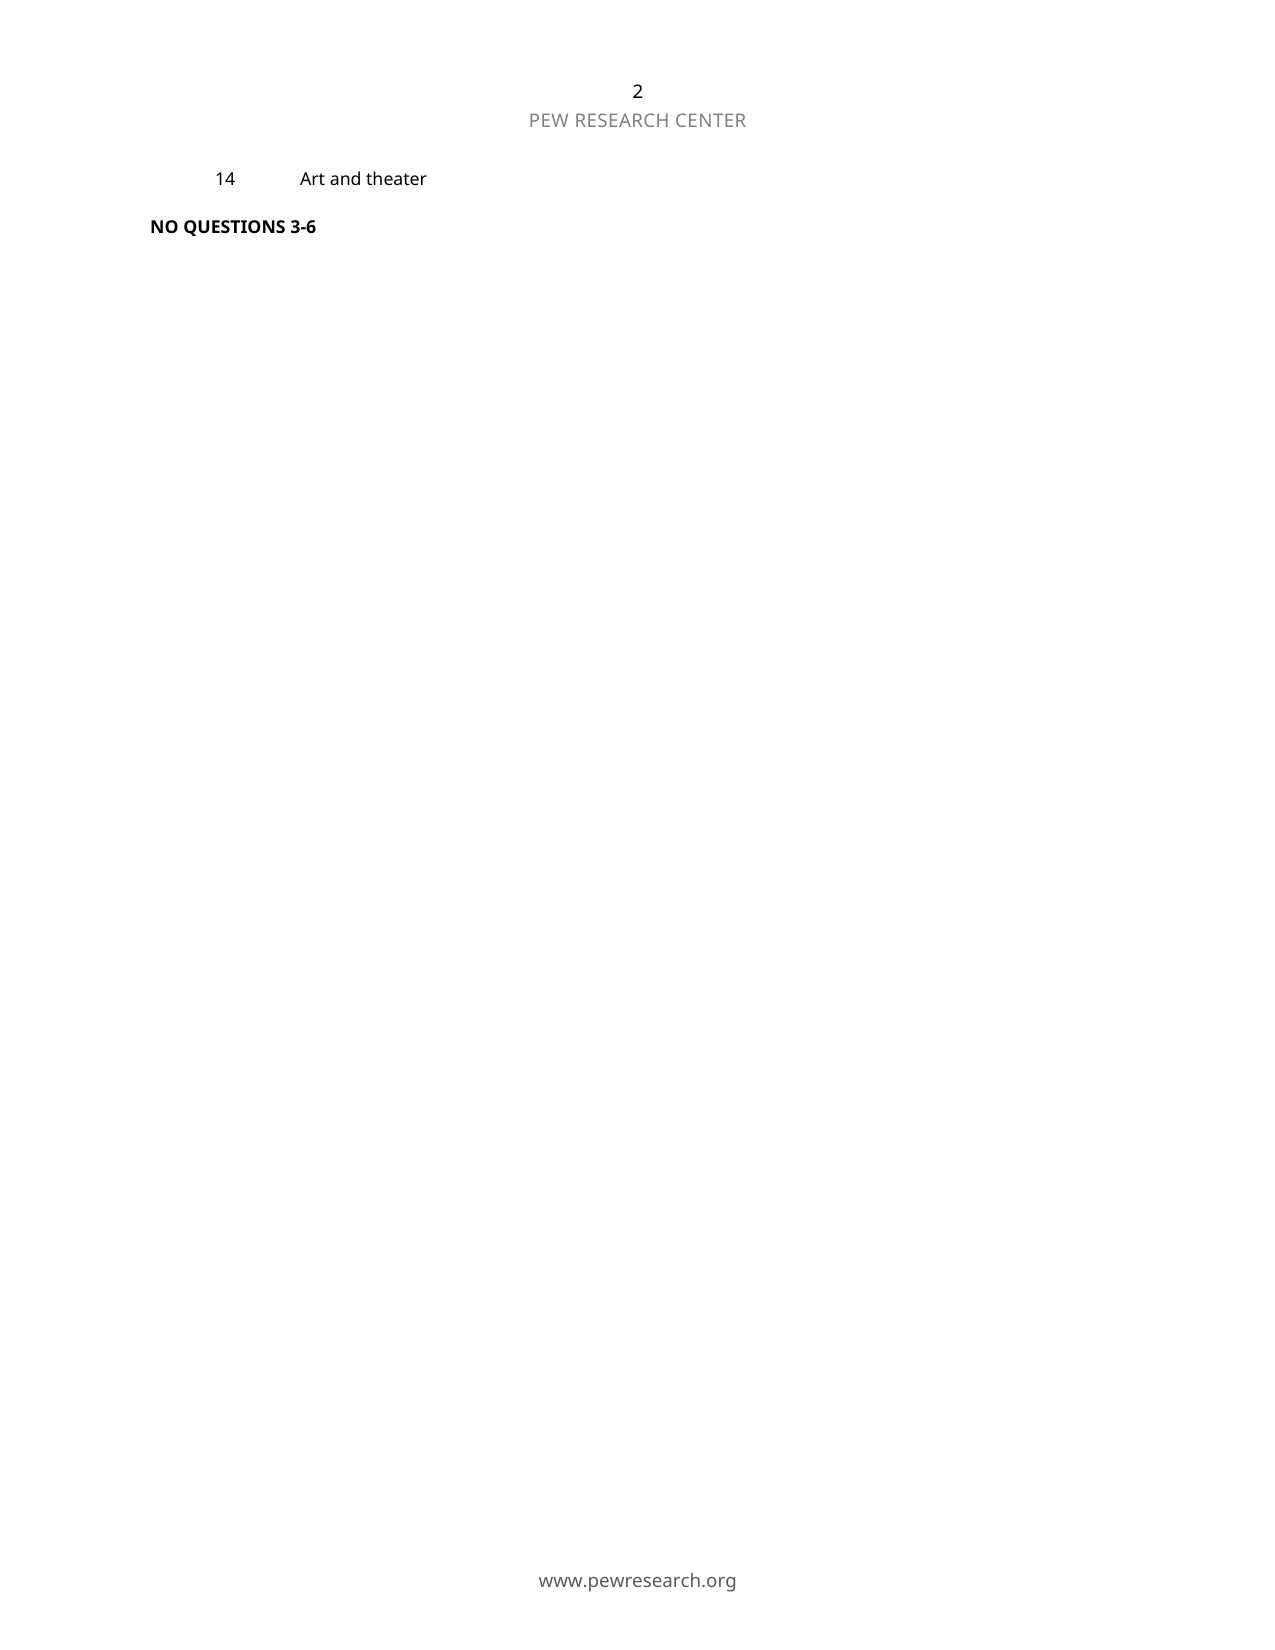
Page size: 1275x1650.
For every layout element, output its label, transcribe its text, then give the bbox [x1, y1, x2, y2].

text NO QUESTIONS 3-6 [150, 215, 1125, 239]
text 14 Art and theater [150, 167, 1125, 191]
